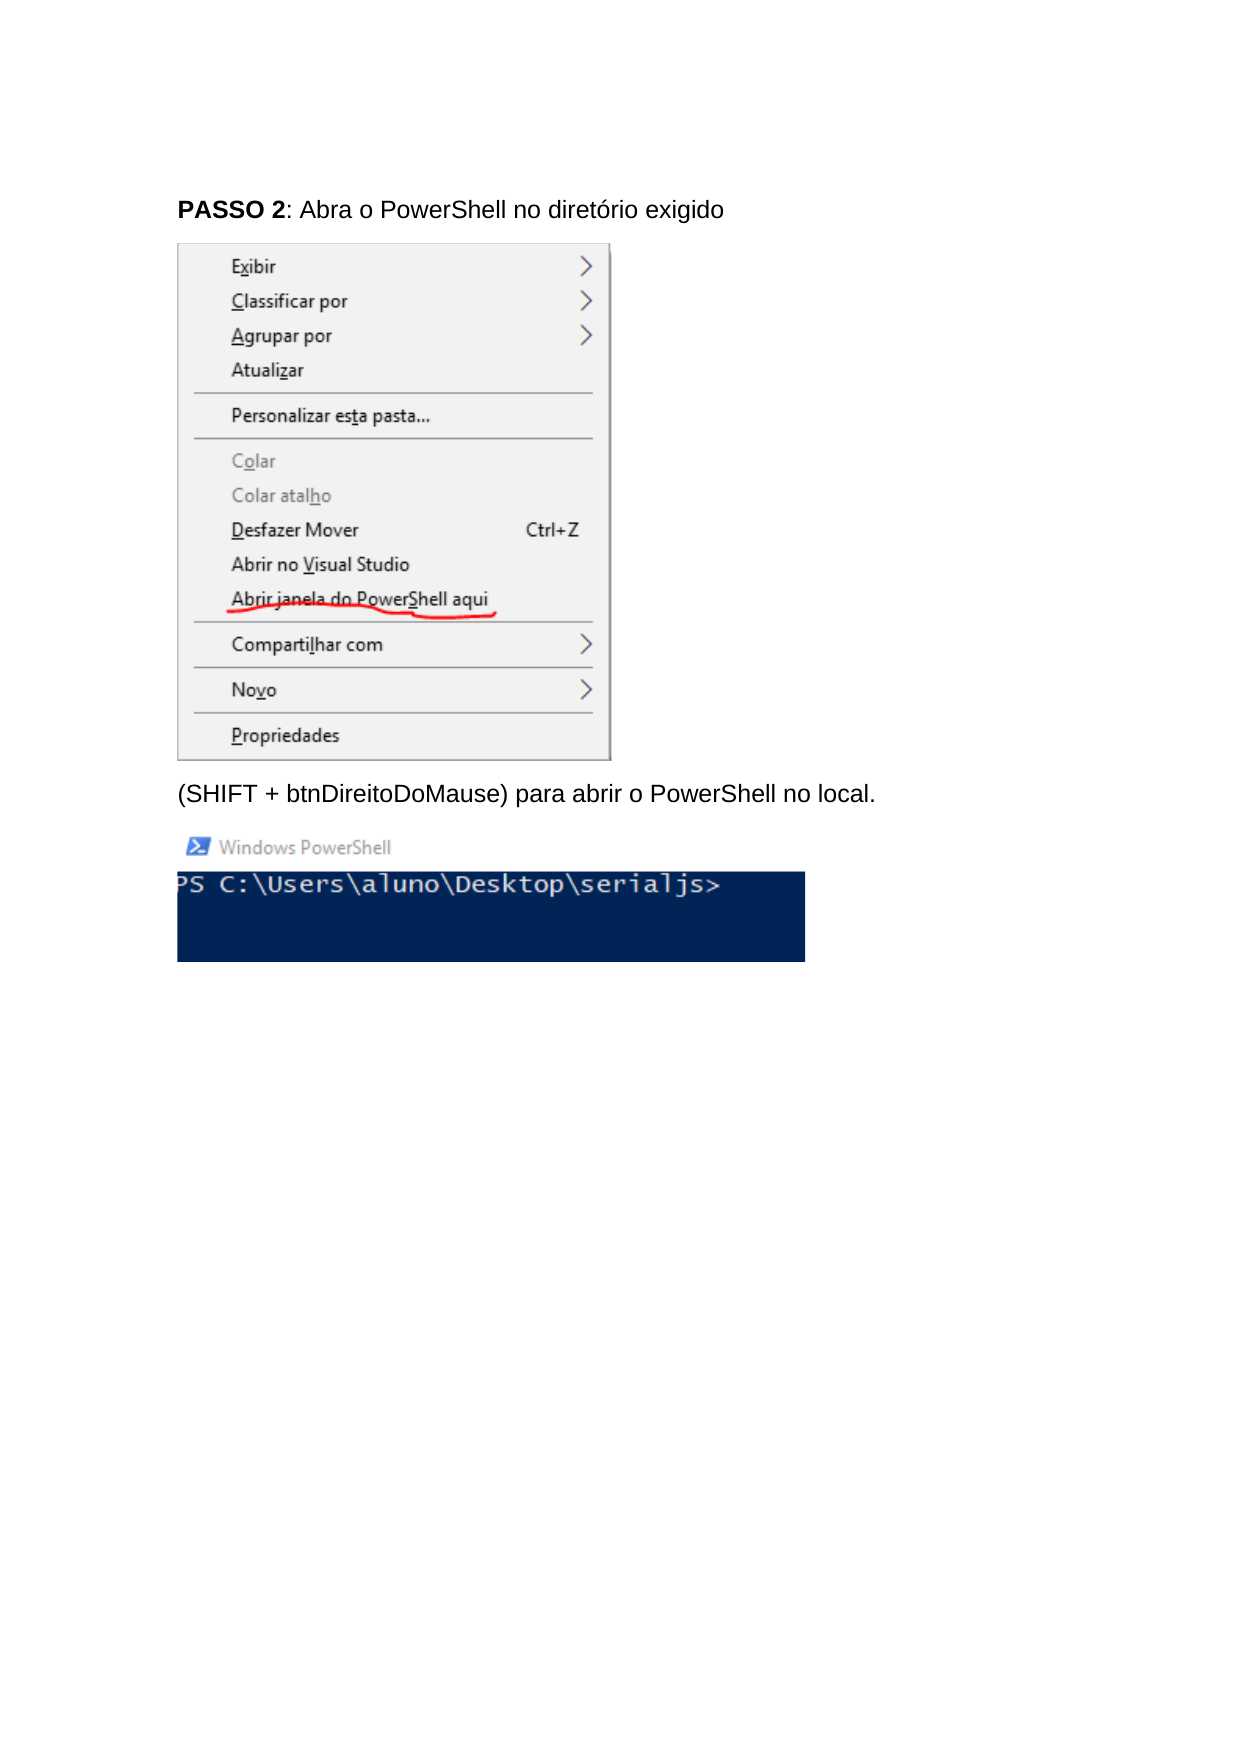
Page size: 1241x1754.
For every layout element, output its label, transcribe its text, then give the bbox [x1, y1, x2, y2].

text (SHIFT + btnDireitoDoMause) para abrir o PowerShell no local. [177, 779, 1063, 808]
picture [177, 826, 806, 962]
text PASSO 2: Abra o PowerShell no diretório exigido [177, 195, 1063, 224]
picture [177, 243, 612, 761]
